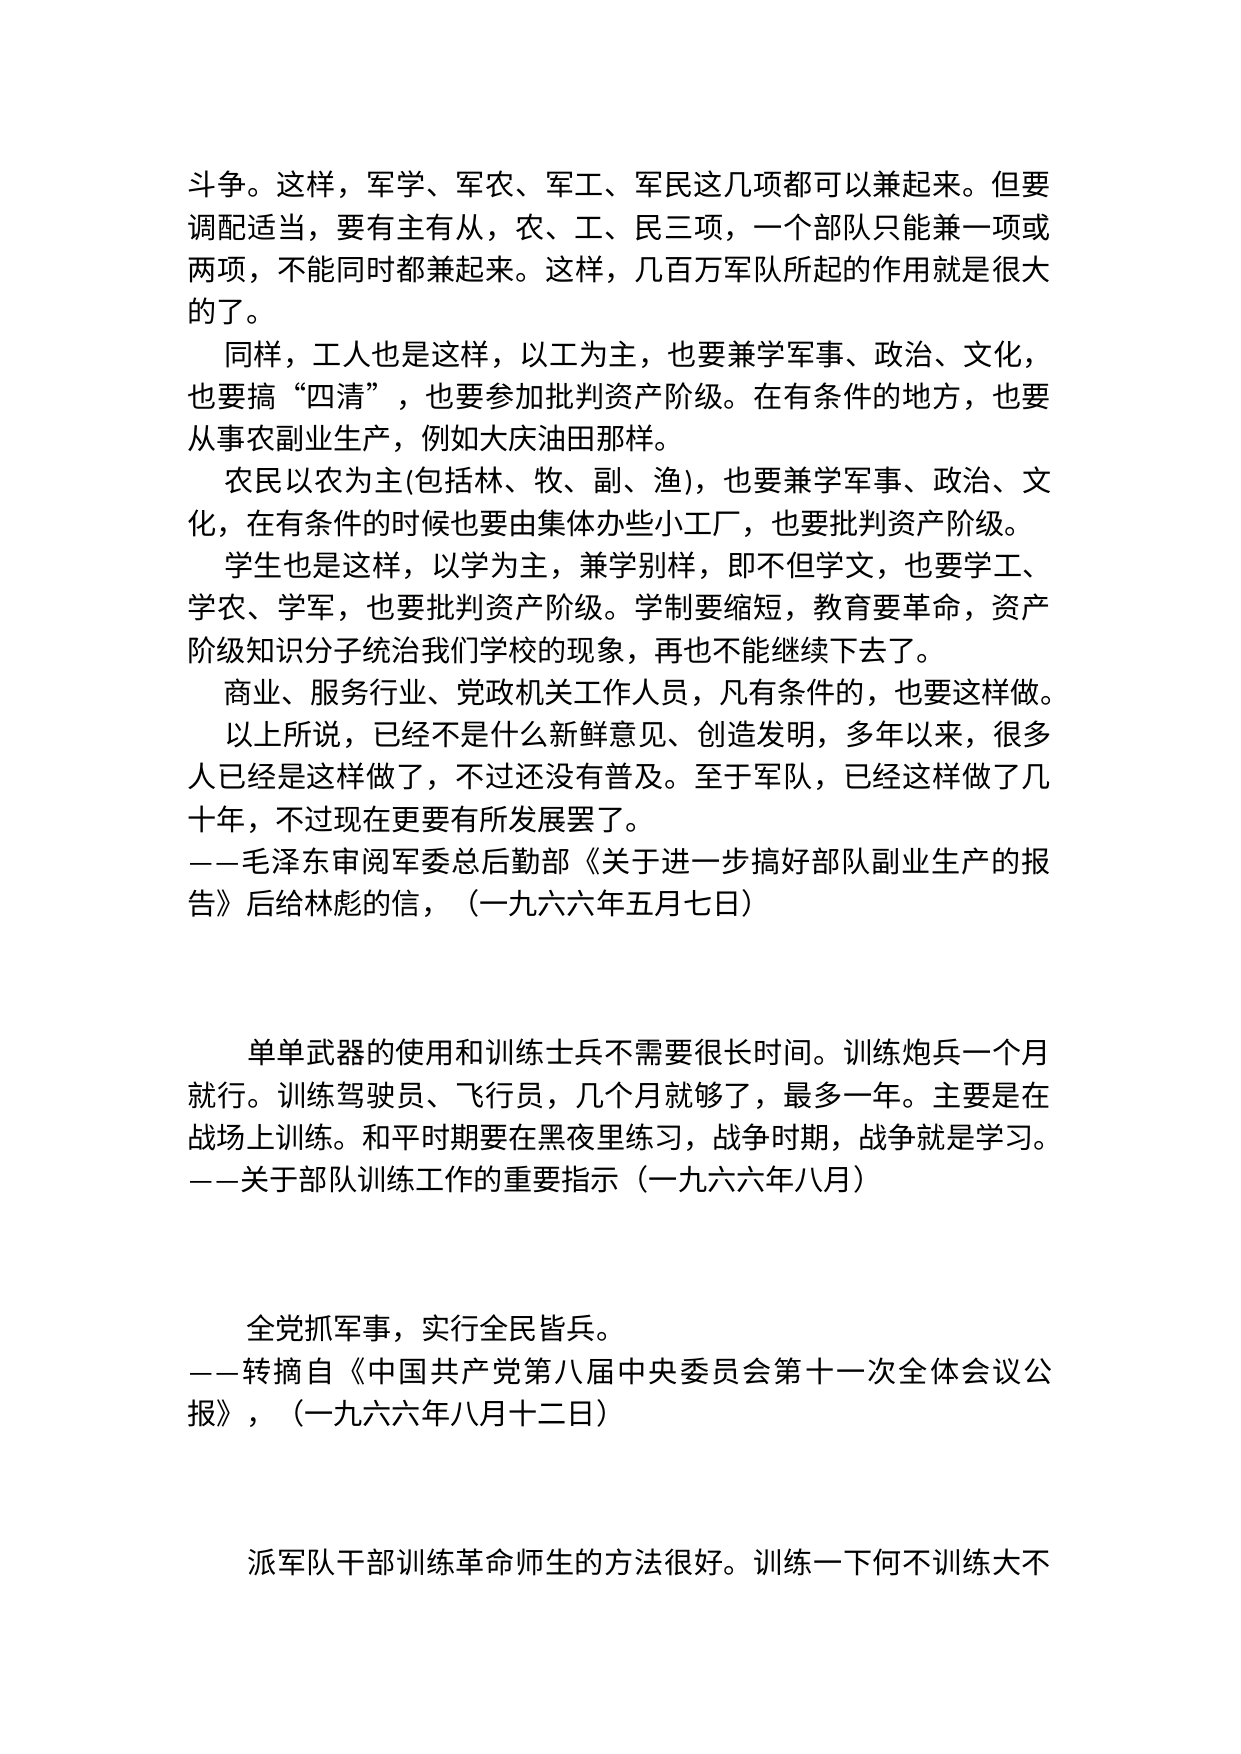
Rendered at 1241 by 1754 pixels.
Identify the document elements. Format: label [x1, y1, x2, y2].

text [187, 162, 1053, 1582]
